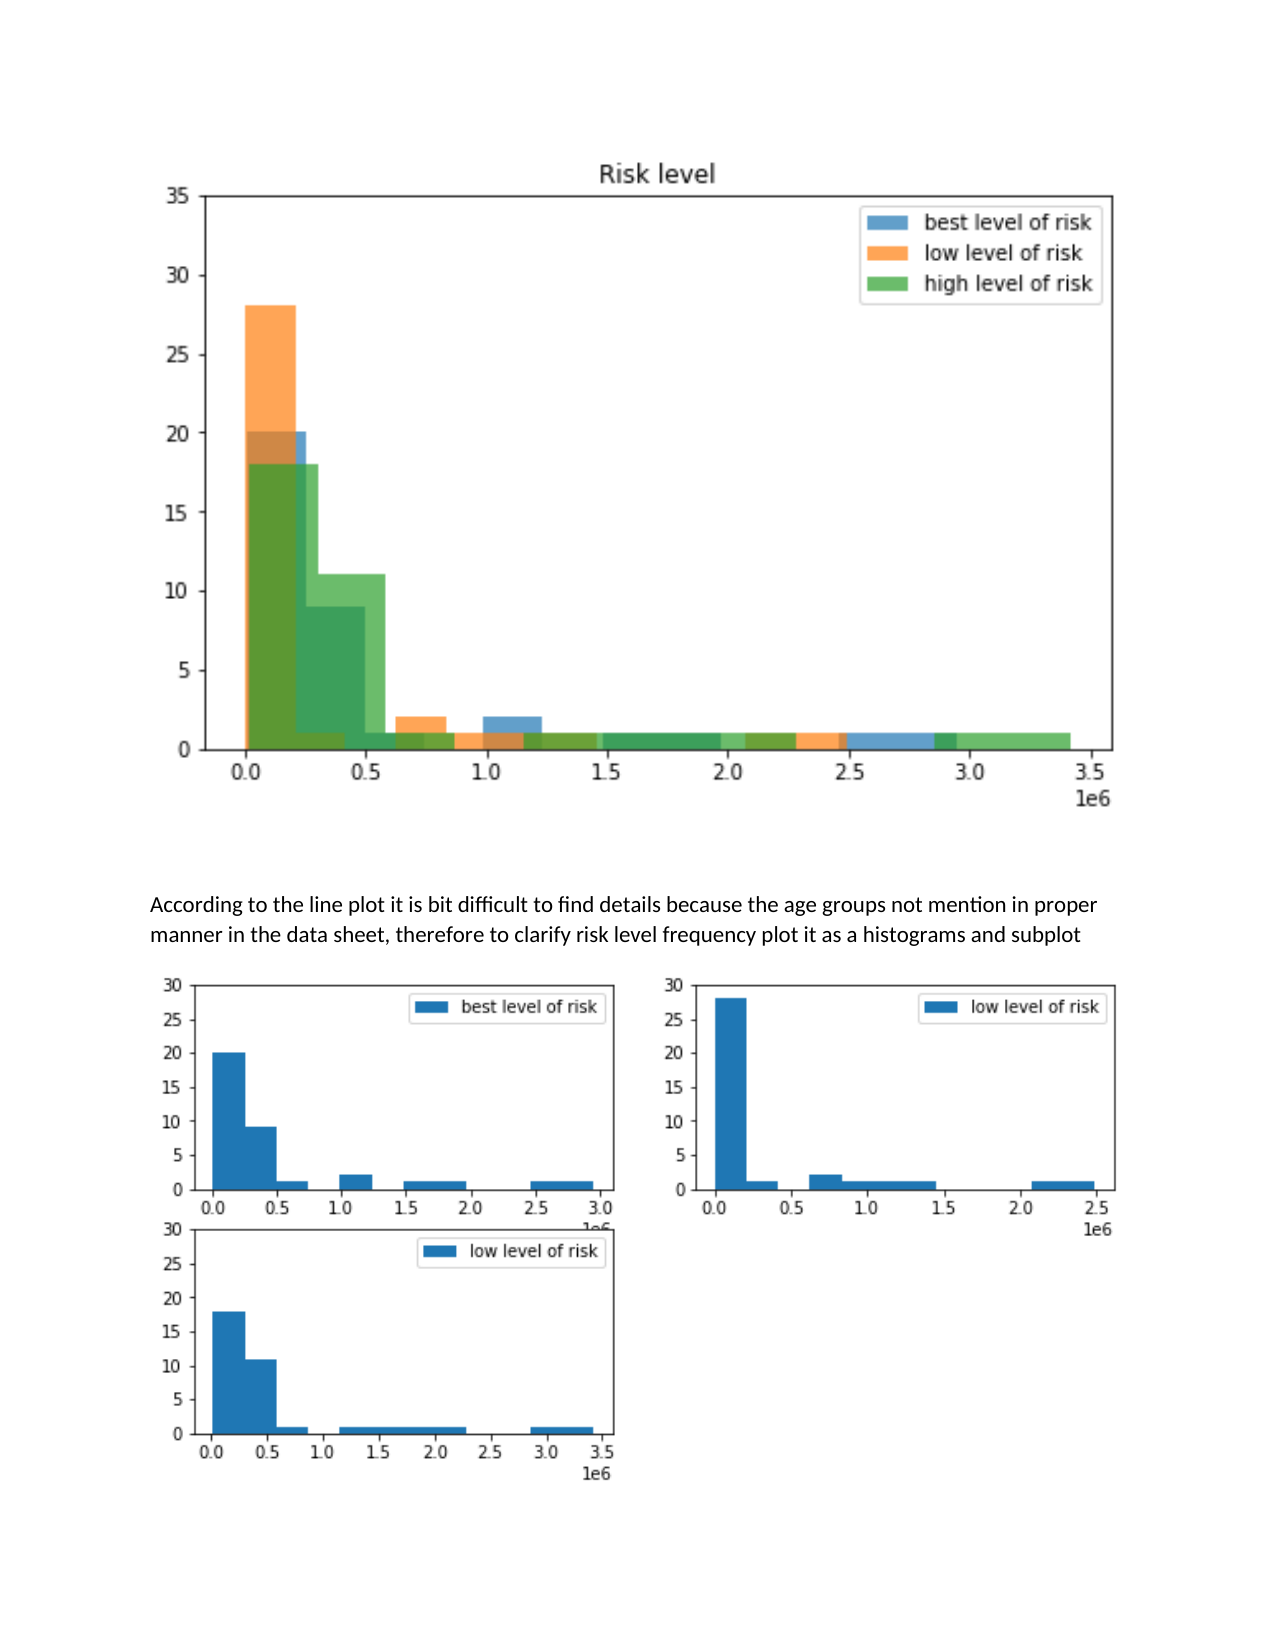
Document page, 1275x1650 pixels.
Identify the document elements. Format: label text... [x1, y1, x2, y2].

picture [150, 967, 1125, 1495]
text According to the line plot it is bit difficult to find details because the age groups not mention in proper manner in the data sheet, therefore to clarify risk level frequency plot it as a histograms and subplot [150, 890, 1125, 948]
picture [150, 150, 1125, 825]
